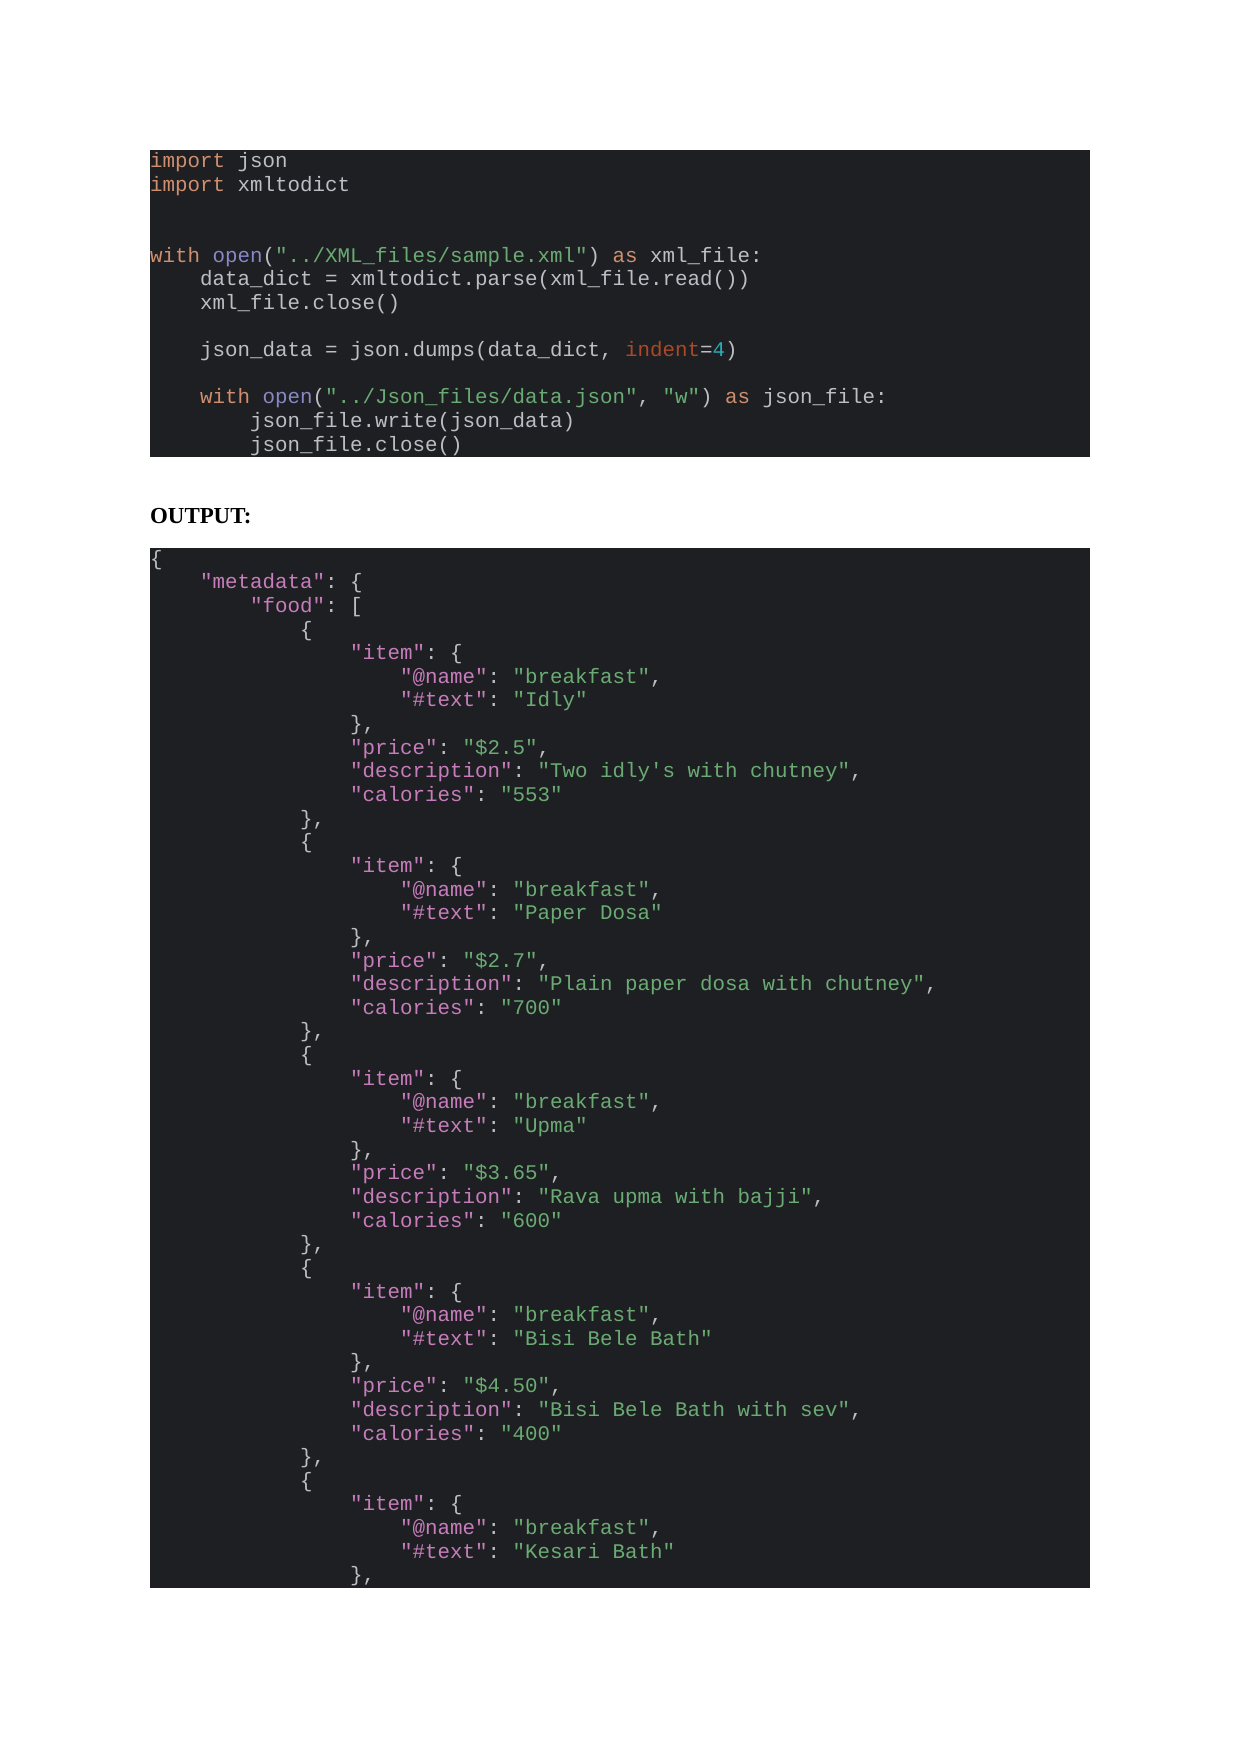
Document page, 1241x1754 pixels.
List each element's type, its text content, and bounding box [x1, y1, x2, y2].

text import json import xmltodict with open("../XML_files/sample.xml") as xml_file: data_dict = xmltodict.parse(xml_file.read()) xml_file.close() json_data = json.dumps(data_dict, indent=4) with open("../Json_files/data.json", "w") as json_file: json_file.write(json_data) json_file.close() [150, 150, 1090, 457]
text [150, 548, 1090, 1588]
text OUTPUT: [150, 502, 1090, 529]
